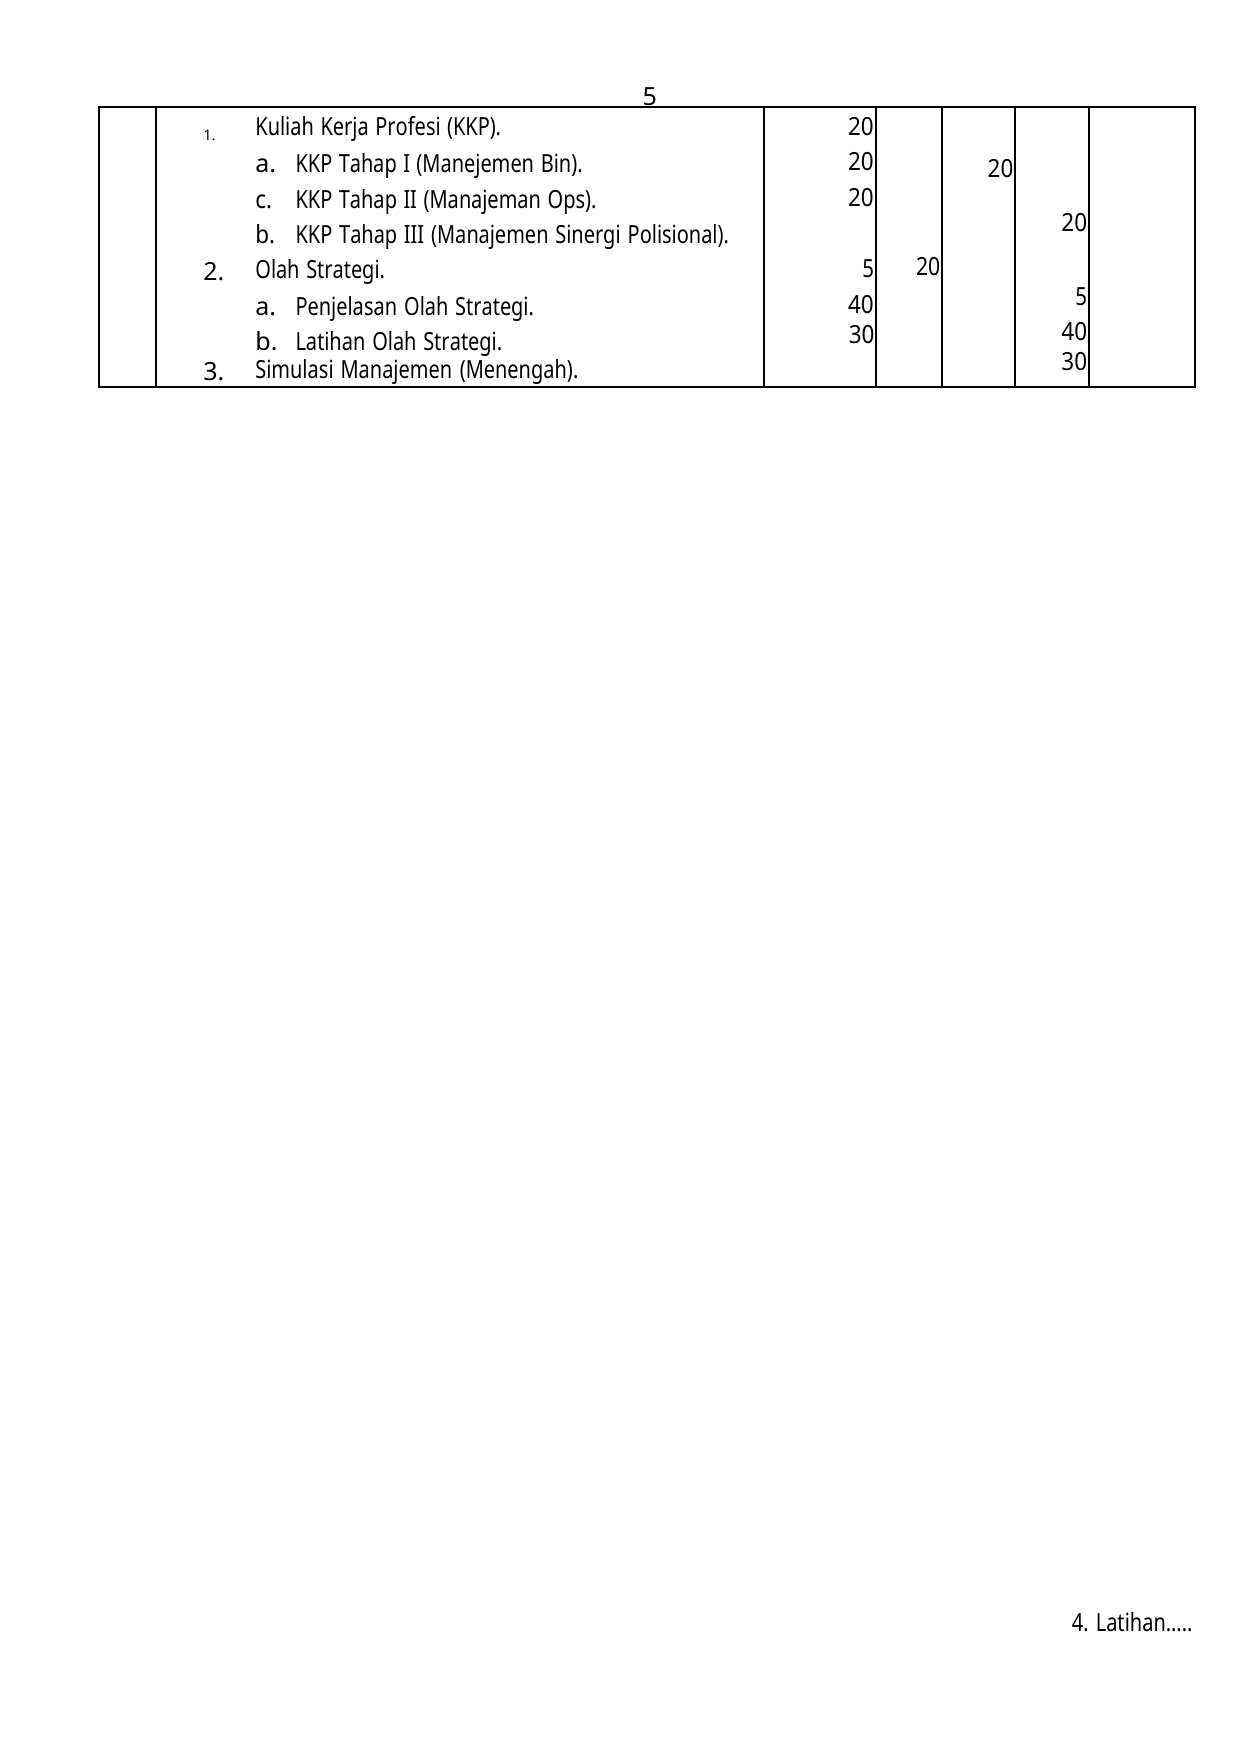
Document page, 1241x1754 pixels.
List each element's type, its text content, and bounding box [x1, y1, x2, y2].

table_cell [157, 108, 763, 386]
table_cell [943, 108, 1014, 386]
table_cell [1090, 108, 1194, 386]
table_cell [100, 108, 155, 386]
table_cell 10 10 10 20 [877, 108, 941, 386]
table_cell 35 20 5 40 30 [1016, 108, 1088, 386]
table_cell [765, 108, 875, 386]
